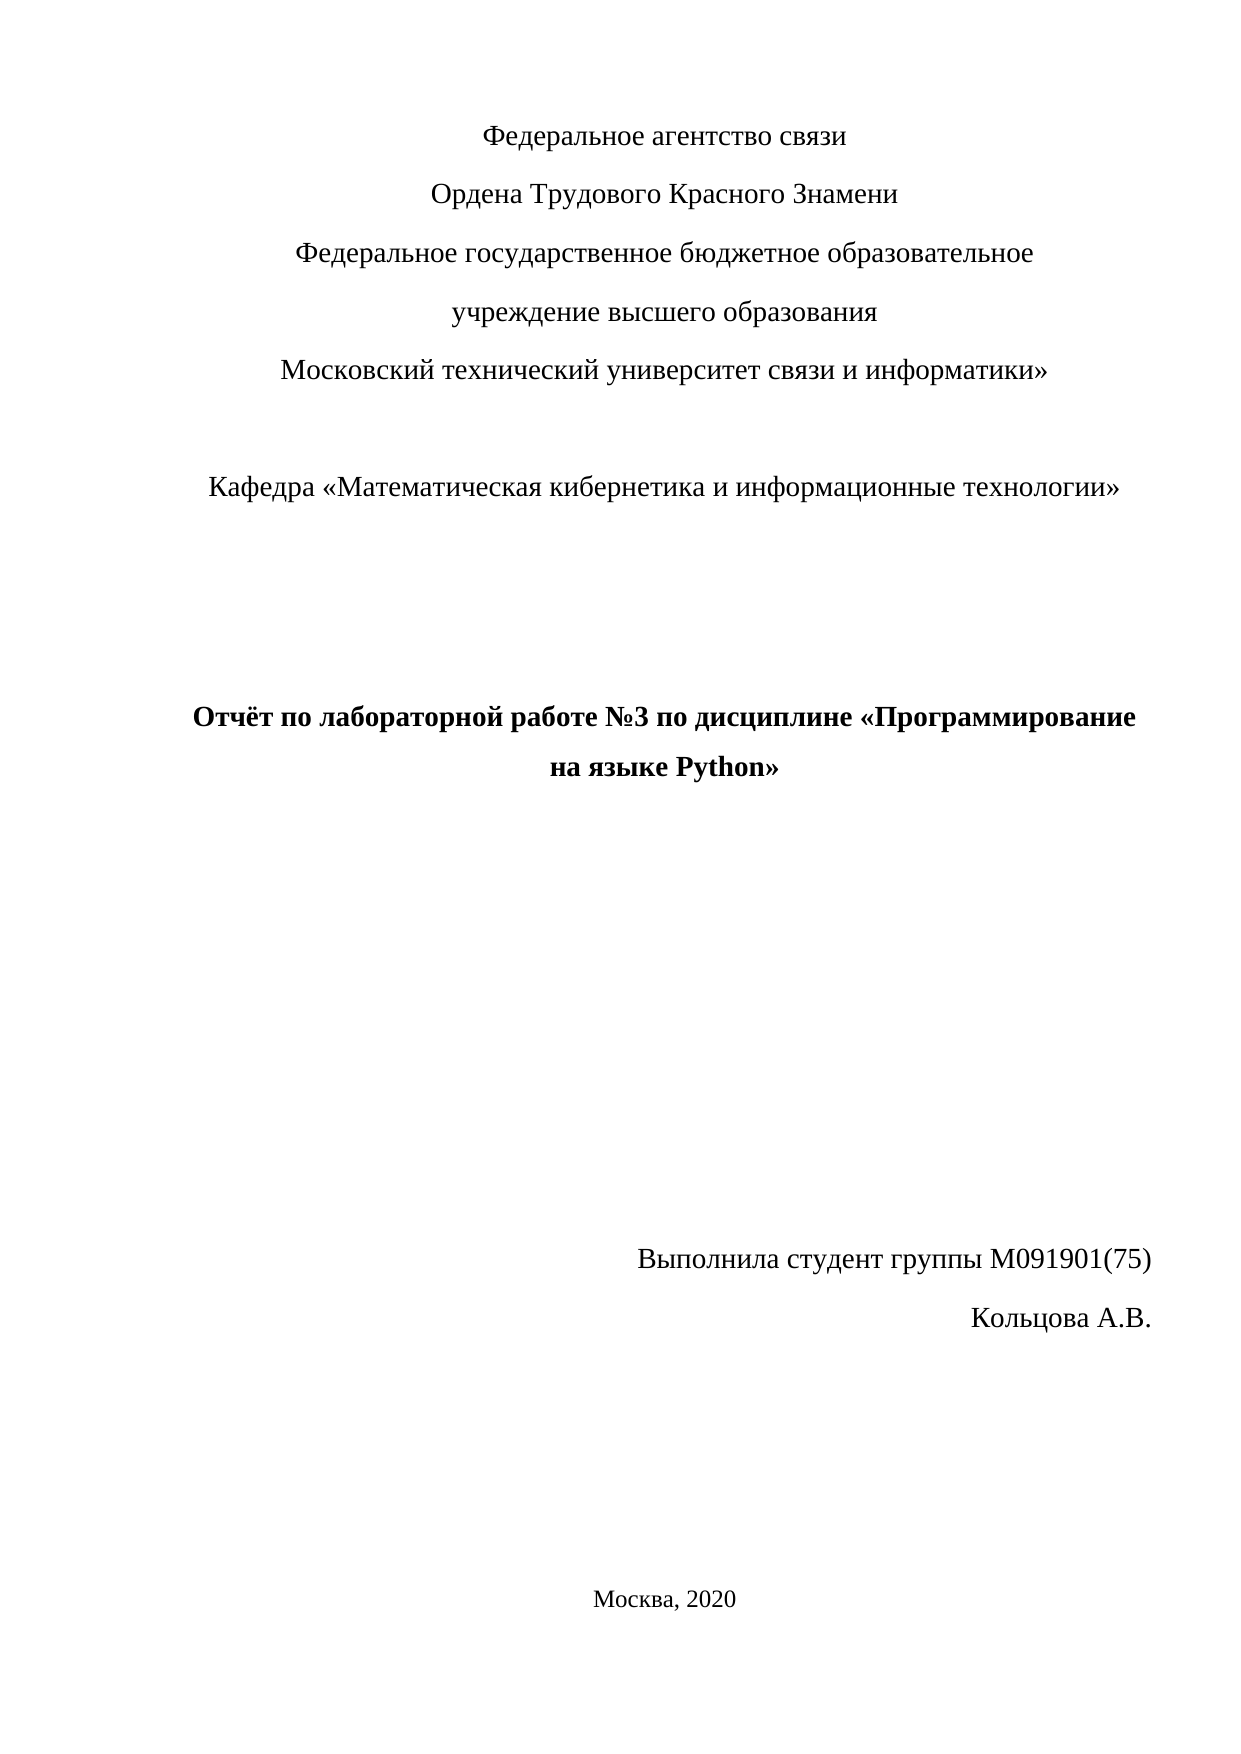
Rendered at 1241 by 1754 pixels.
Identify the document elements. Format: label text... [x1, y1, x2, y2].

text Федеральное агентство связи [177, 118, 1152, 152]
text Кафедра «Математическая кибернетика и информационные технологии» [177, 469, 1152, 503]
text Кольцова А.В. [177, 1300, 1152, 1333]
text Федеральное государственное бюджетное образовательное [177, 235, 1152, 269]
text Выполнила студент группы М091901(75) [177, 1241, 1152, 1275]
text Ордена Трудового Красного Знамени [177, 177, 1152, 210]
text учреждение высшего образования [177, 294, 1152, 327]
text Московский технический университет связи и информатики» [177, 352, 1152, 386]
text Отчёт по лабораторной работе №3 по дисциплине «Программирование на языке Python» [177, 699, 1152, 826]
text Москва, 2020 [177, 1524, 1152, 1613]
